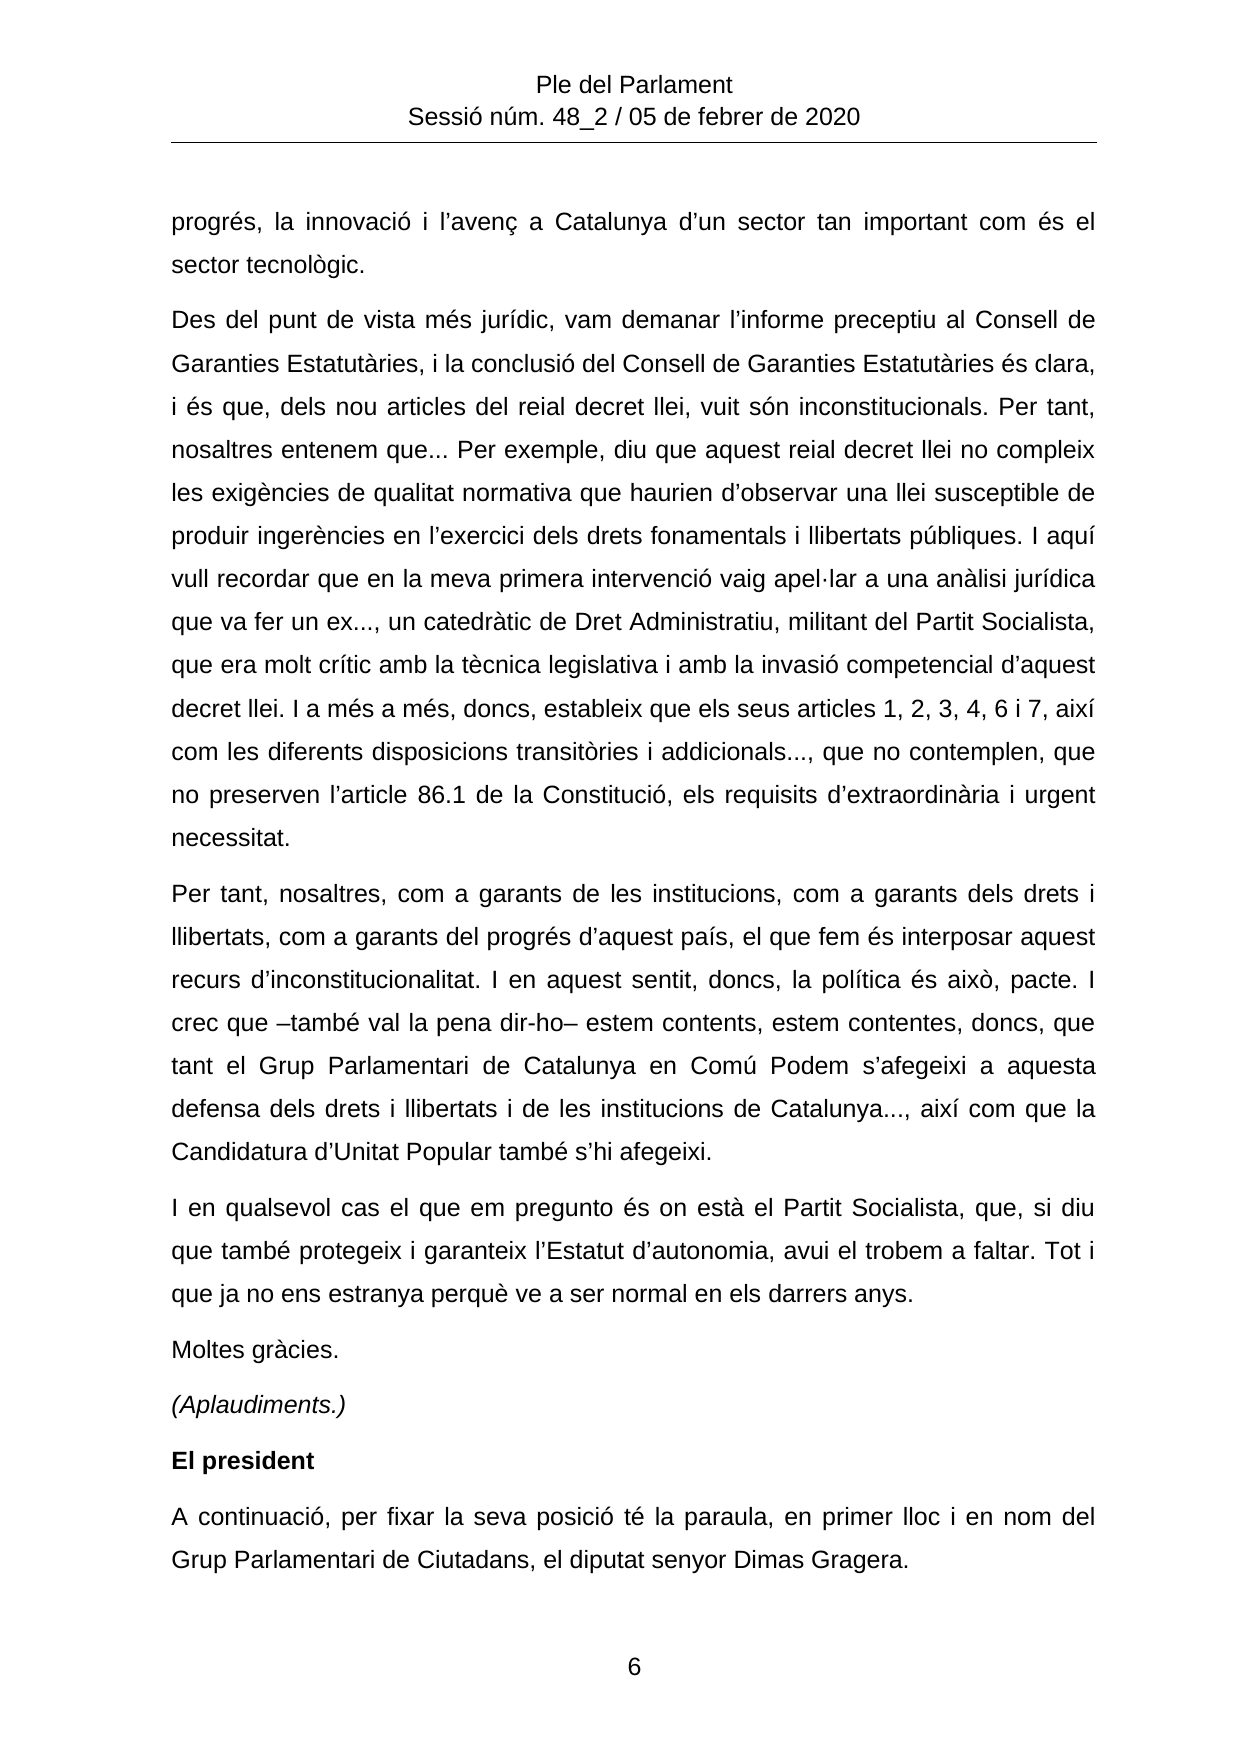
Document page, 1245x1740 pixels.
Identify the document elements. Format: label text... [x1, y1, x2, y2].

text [171, 207, 1097, 279]
text Per tant, nosaltres, com a garants de les institucions, com a garants dels drets i llibertats, com a garants del progrés d’aquest país, el que fem és interposar aquest recurs d’inconstitucionalitat. I en aquest sentit, doncs, la política és això, pacte. I crec que –també val la pena dir-ho– estem contents, estem contentes, doncs, que tant el Grup Parlamentari de Catalunya en Comú Podem s’afegeixi a aquesta defensa dels drets i llibertats i de les institucions de Catalunya..., així com que la Candidatura d’Unitat Popular també s’hi afegeixi. [171, 879, 1097, 1166]
text A continuació, per fixar la seva posició té la paraula, en primer lloc i en nom del Grup Parlamentari de Ciutadans, el diputat senyor Dimas Gragera. [171, 1502, 1097, 1574]
text Des del punt de vista més jurídic, vam demanar l’informe preceptiu al Consell de Garanties Estatutàries, i la conclusió del Consell de Garanties Estatutàries és clara, i és que, dels nou articles del reial decret llei, vuit són inconstitucionals. Per tant, nosaltres entenem que... Per exemple, diu que aquest reial decret llei no compleix les exigències de qualitat normativa que haurien d’observar una llei susceptible de produir ingerències en l’exercici dels drets fonamentals i llibertats públiques. I aquí vull recordar que en la meva primera intervenció vaig apel·lar a una anàlisi jurídica que va fer un ex..., un catedràtic de Dret Administratiu, militant del Partit Socialista, que era molt crític amb la tècnica legislativa i amb la invasió competencial d’aquest decret llei. I a més a més, doncs, estableix que els seus articles 1, 2, 3, 4, 6 i 7, així com les diferents disposicions transitòries i addicionals..., que no contemplen, que no preserven l’article 86.1 de la Constitució, els requisits d’extraordinària i urgent necessitat. [171, 306, 1097, 852]
text I en qualsevol cas el que em pregunto és on està el Partit Socialista, que, si diu que també protegeix i garanteix l’Estatut d’autonomia, avui el trobem a faltar. Tot i que ja no ens estranya perquè ve a ser normal en els darrers anys. [171, 1193, 1097, 1308]
text El president [171, 1446, 1097, 1475]
text (Aplaudiments.) [171, 1391, 1097, 1419]
text Moltes gràcies. [171, 1335, 1097, 1364]
